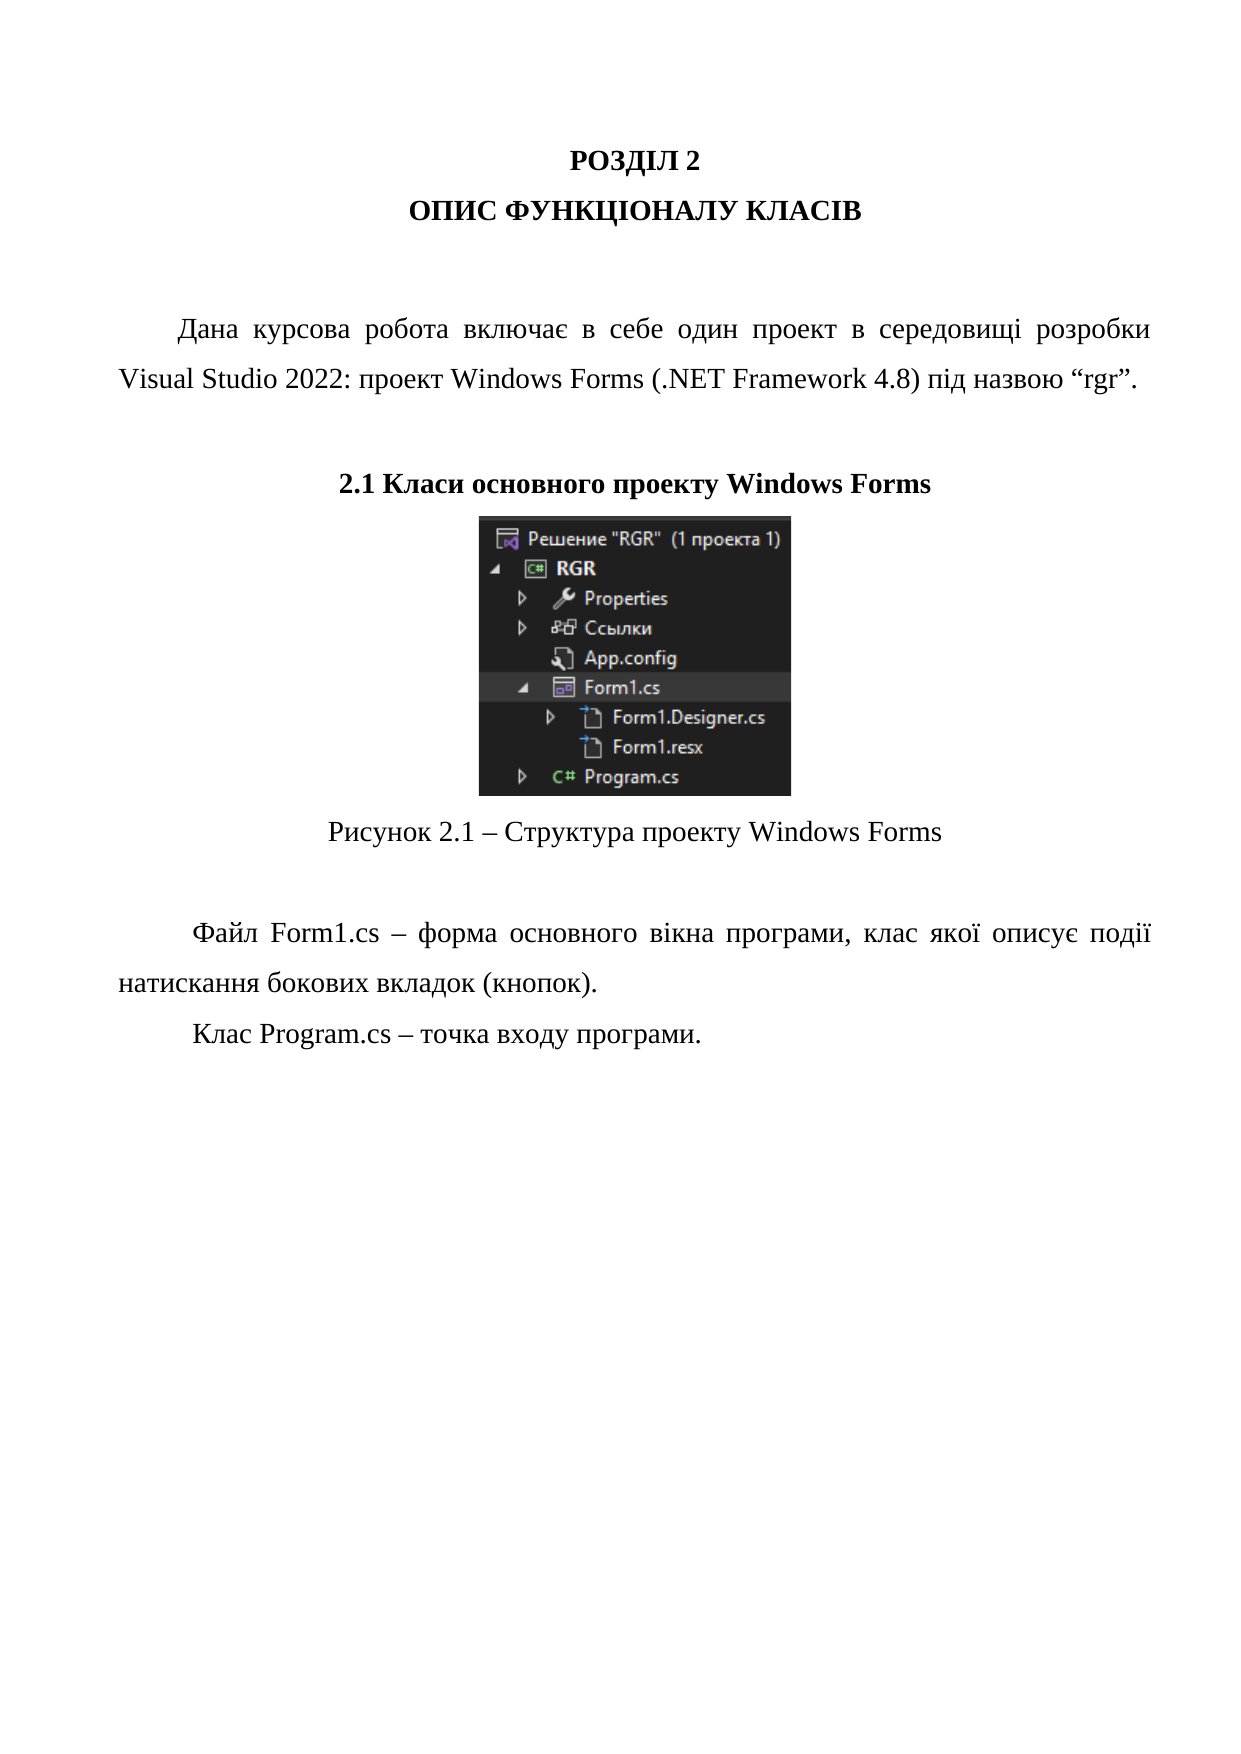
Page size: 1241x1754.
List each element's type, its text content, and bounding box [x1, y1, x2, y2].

subtitle 2.1 Класи основного проекту Windows Forms [118, 466, 1152, 499]
subtitle РОЗДІЛ 2 ОПИС ФУНКЦІОНАЛУ КЛАСІВ [118, 143, 1152, 227]
text Файл Form1.cs – форма основного вікна програми, клас якої описує події натискання бокових вкладок (кнопок). [118, 915, 1152, 999]
text Клас Program.cs – точка входу програми. [118, 1016, 1152, 1049]
text Рисунок 2.1 – Структура проекту Windows Forms [118, 814, 1152, 848]
picture [478, 516, 792, 796]
text Дана курсова робота включає в себе один проект в середовищі розробки Visual Studio 2022: проект Windows Forms (.NET Framework 4.8) під назвою “rgr”. [118, 311, 1152, 394]
